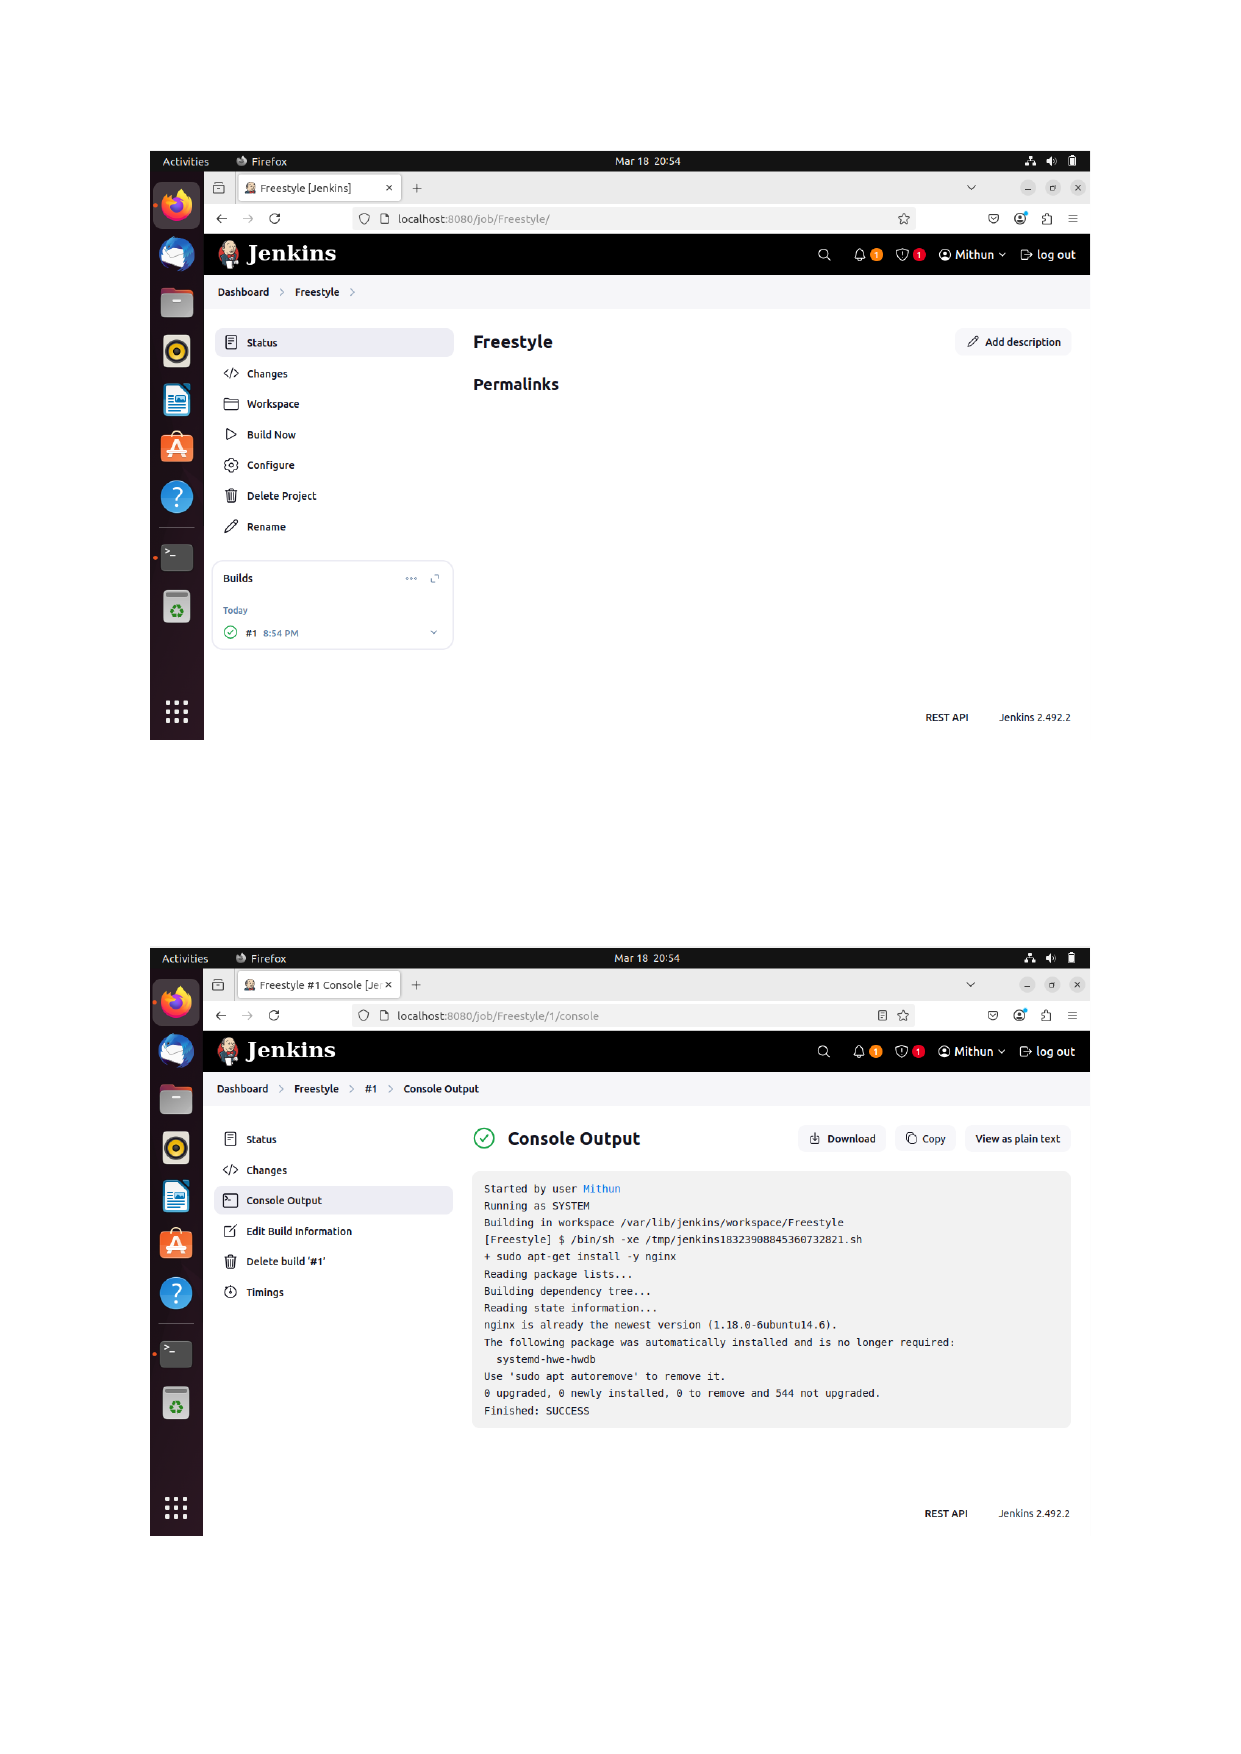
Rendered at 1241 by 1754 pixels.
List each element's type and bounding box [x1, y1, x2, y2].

picture [150, 946, 1091, 1536]
picture [150, 150, 1091, 740]
